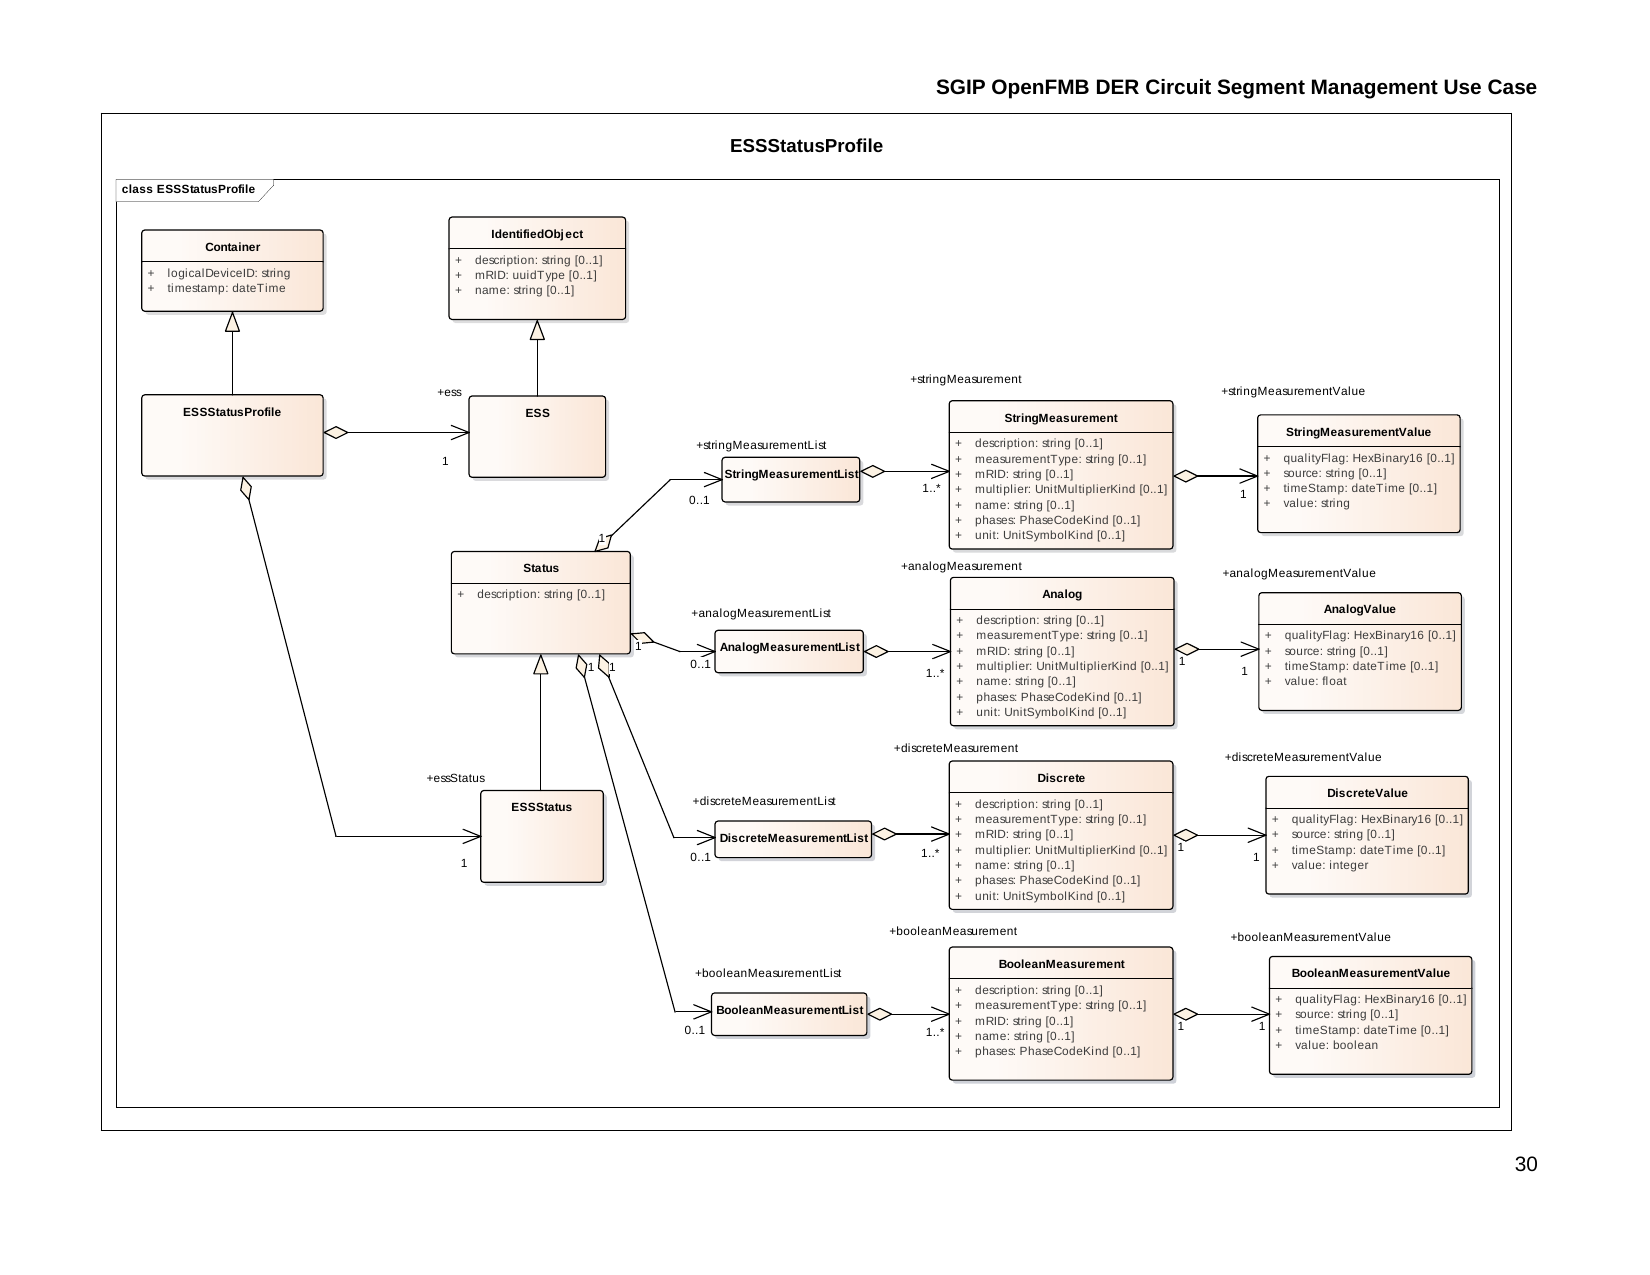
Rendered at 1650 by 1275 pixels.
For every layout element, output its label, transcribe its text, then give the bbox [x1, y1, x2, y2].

table_cell ESSStatusProfile [102, 114, 1511, 1130]
